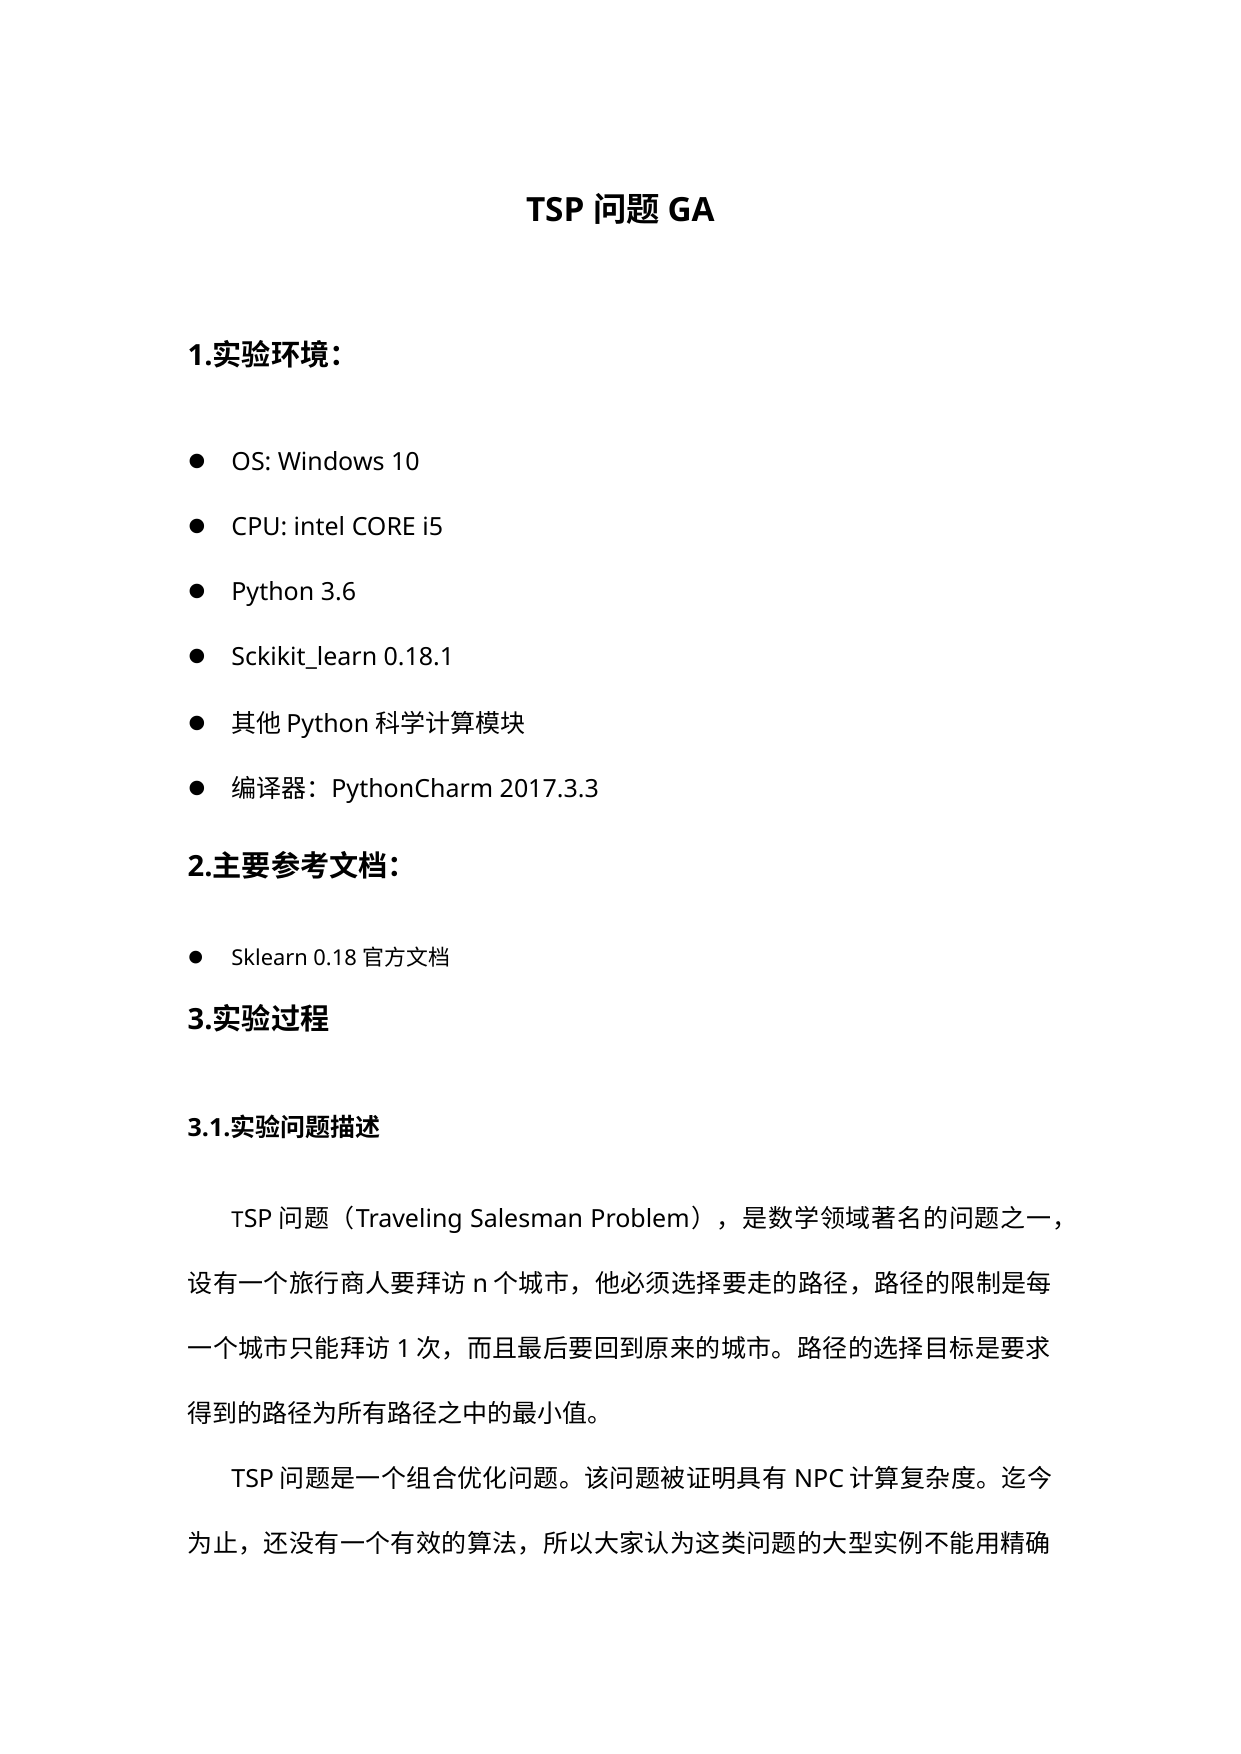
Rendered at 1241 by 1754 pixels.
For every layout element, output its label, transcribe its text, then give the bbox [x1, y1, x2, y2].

subtitle 3.实验过程 [187, 984, 1053, 1049]
text TSP问题（Traveling Salesman Problem），是数学领域著名的问题之一，设有一个旅行商人要拜访n个城市，他必须选择要走的路径，路径的限制是每一个城市只能拜访1次，而且最后要回到原来的城市。路径的选择目标是要求得到的路径为所有路径之中的最小值。 [187, 1184, 1053, 1444]
list Python 3.6 [187, 559, 1053, 624]
subtitle 2.主要参考文档： [187, 831, 1053, 896]
list CPU: intel CORE i5 [187, 494, 1053, 559]
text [187, 1444, 1053, 1574]
list 编译器：PythonCharm 2017.3.3 [187, 754, 1053, 819]
subtitle 3.1.实验问题描述 [187, 1093, 1053, 1158]
list OS: Windows 10 [187, 429, 1053, 494]
list Sckikit_learn 0.18.1 [187, 624, 1053, 689]
list Sklearn 0.18 官方文档 [187, 939, 1053, 972]
list 其他Python 科学计算模块 [187, 689, 1053, 754]
subtitle TSP 问题 GA [187, 174, 1053, 239]
subtitle 1.实验环境： [187, 320, 1053, 385]
